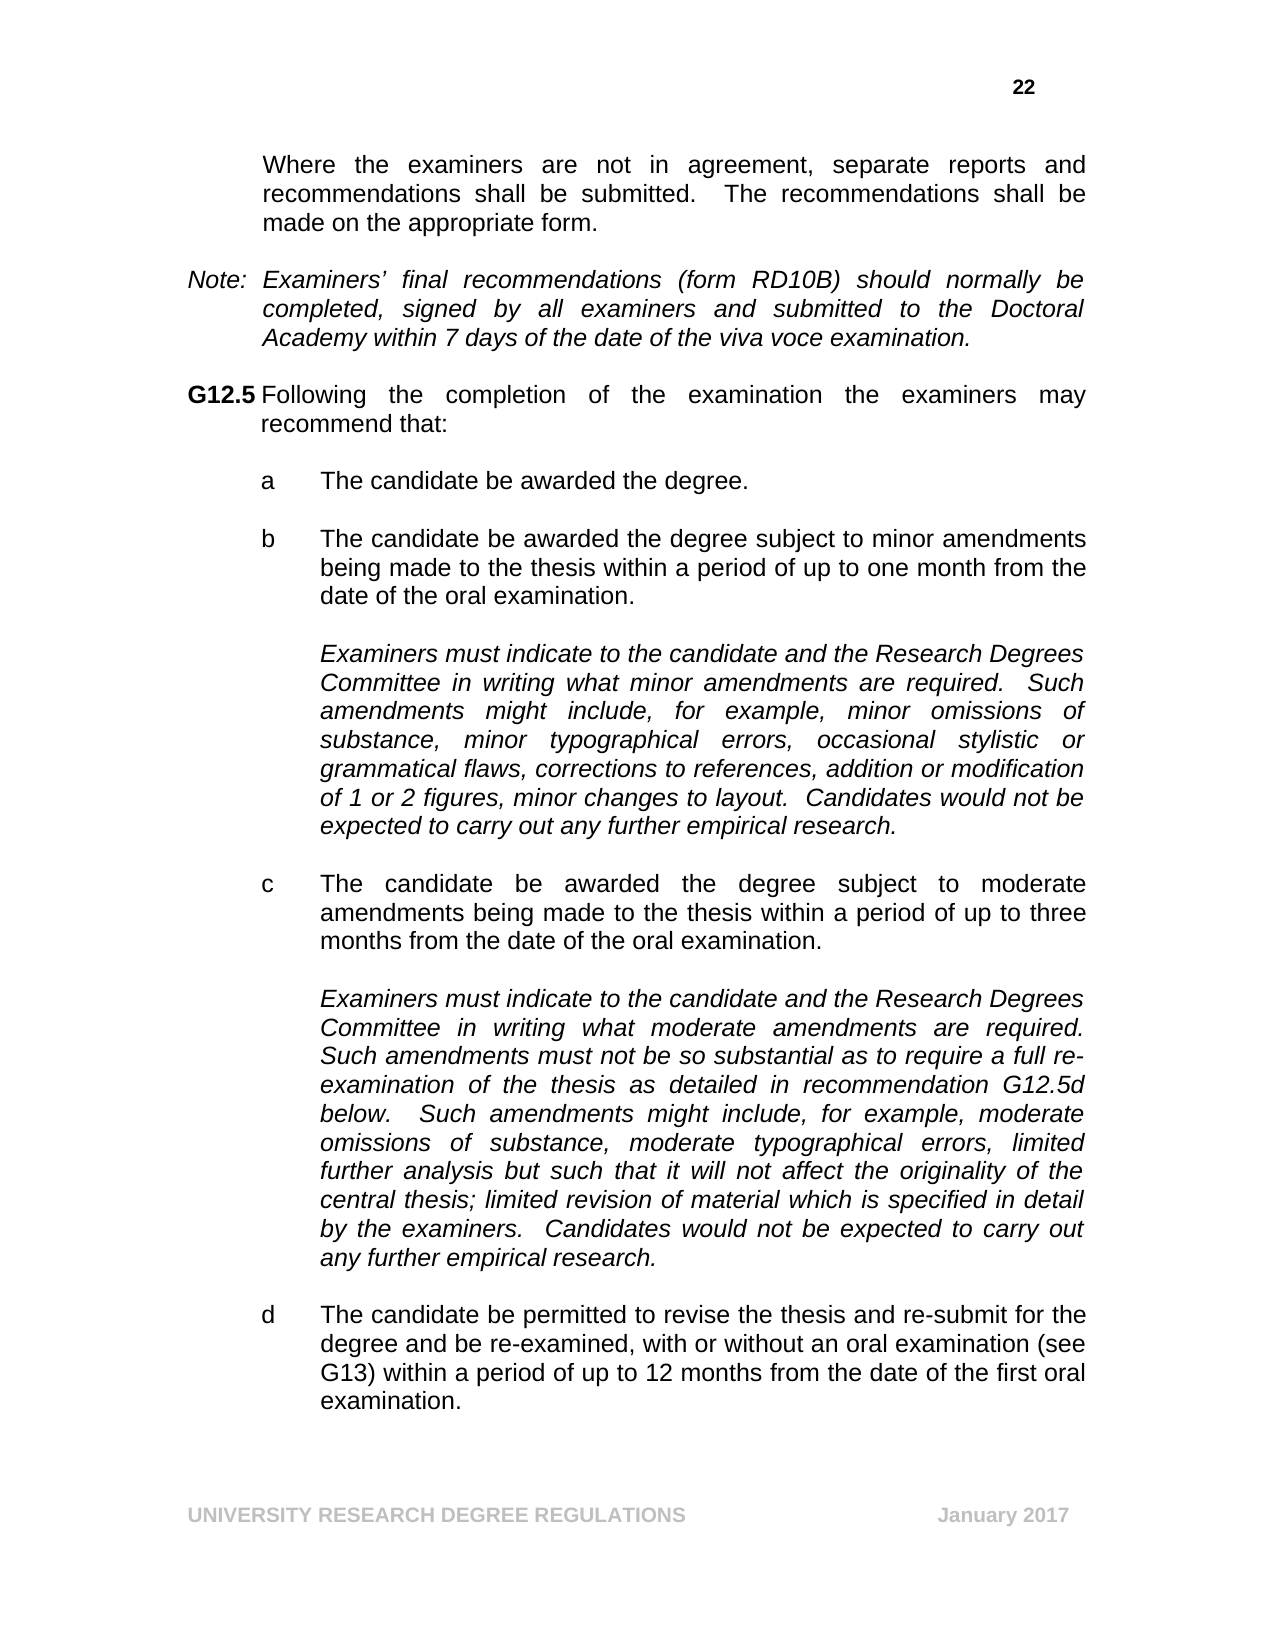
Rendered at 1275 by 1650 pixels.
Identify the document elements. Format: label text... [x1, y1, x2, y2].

text Note: Examiners’ final recommendations (form RD10B) should normally be completed, signed by all examiners and submitted to the Doctoral Academy within 7 days of the date of the viva voce examination. [187, 265, 1088, 351]
text Examiners must indicate to the candidate and the Research Degrees Committee in writing what moderate amendments are required. Such amendments must not be so substantial as to require a full re-examination of the thesis as detailed in recommendation G12.5d below. Such amendments might include, for example, moderate omissions of substance, moderate typographical errors, limited further analysis but such that it will not affect the originality of the central thesis; limited revision of material which is specified in detail by the examiners. Candidates would not be expected to carry out any further empirical research. [187, 984, 1088, 1271]
text a The candidate be awarded the degree. [187, 466, 1088, 495]
text Examiners must indicate to the candidate and the Research Degrees Committee in writing what minor amendments are required. Such amendments might include, for example, minor omissions of substance, minor typographical errors, occasional stylistic or grammatical flaws, corrections to references, addition or modification of 1 or 2 figures, minor changes to layout. Candidates would not be expected to carry out any further empirical research. [247, 639, 1088, 840]
text G12.5 Following the completion of the examination the examiners may recommend that: [187, 380, 1088, 437]
text b The candidate be awarded the degree subject to minor amendments being made to the thesis within a period of up to one month from the date of the oral examination. [187, 524, 1088, 610]
text d The candidate be permitted to revise the thesis and re-submit for the degree and be re-examined, with or without an oral examination (see G13) within a period of up to 12 months from the date of the first oral examination. [187, 1300, 1088, 1415]
text Where the examiners are not in agreement, separate reports and recommendations shall be submitted. The recommendations shall be made on the appropriate form. [262, 150, 1088, 236]
text c The candidate be awarded the degree subject to moderate amendments being made to the thesis within a period of up to three months from the date of the oral examination. [187, 869, 1088, 955]
